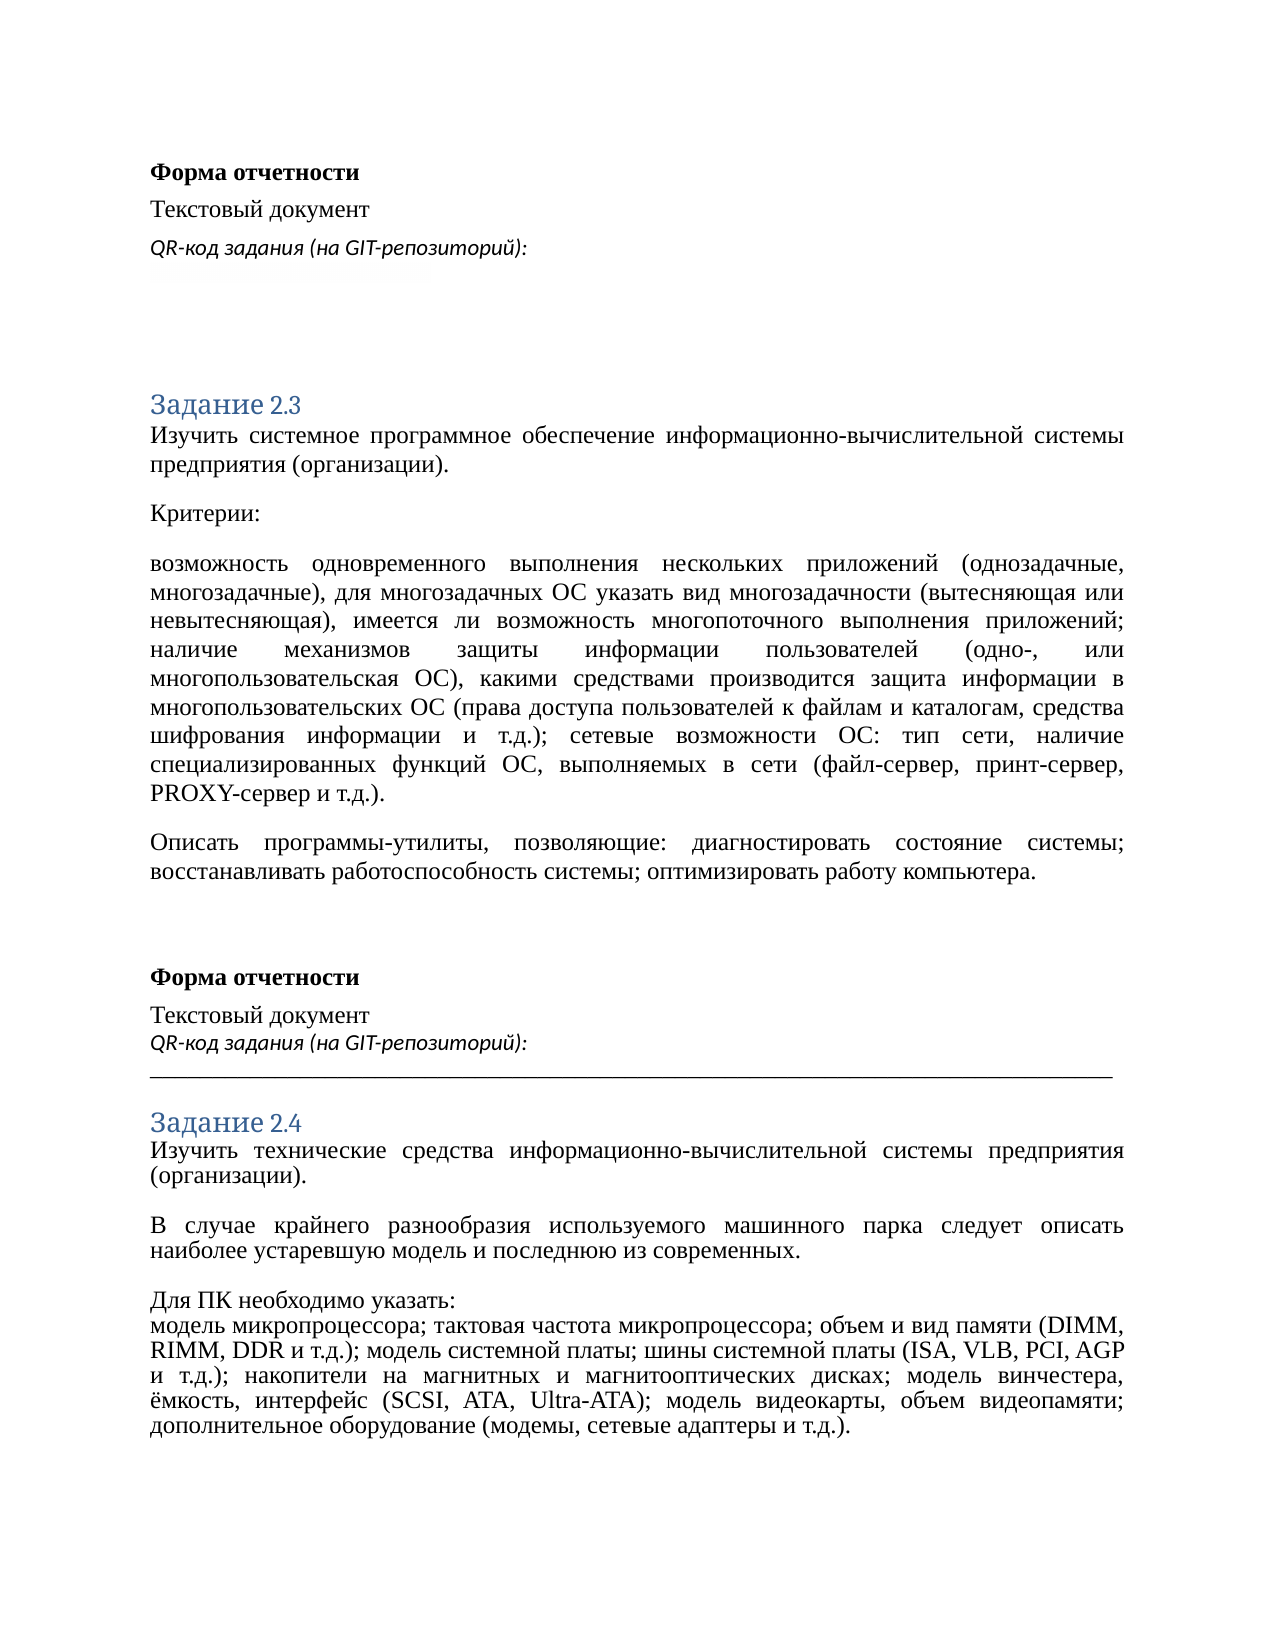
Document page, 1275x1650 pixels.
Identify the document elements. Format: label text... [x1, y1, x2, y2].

text Описать программы-утилиты, позволяющие: диагностировать состояние системы; восстанавливать работоспособность системы; оптимизировать работу компьютера. [150, 828, 1125, 885]
text Форма отчетности [150, 956, 1125, 993]
text Изучить системное программное обеспечение информационно-вычислительной системы предприятия (организации). [150, 420, 1125, 478]
text Для ПК необходимо указать: [150, 1289, 1125, 1314]
text Критерии: [150, 499, 1125, 527]
text QR-код задания (на GIT-репозиторий): [150, 1031, 1125, 1056]
text Задание 2.4 [150, 1110, 1125, 1139]
text возможность одновременного выполнения нескольких приложений (однозадачные, многозадачные), для многозадачных ОС указать вид многозадачности (вытесняющая или невытесняющая), имеется ли возможность многопоточного выполнения приложений; наличие механизмов защиты информации пользователей (одно-, или многопользовательская ОС), какими средствами производится защита информации в многопользовательских ОС (права доступа пользователей к файлам и каталогам, средства шифрования информации и т.д.); сетевые возможности ОС: тип сети, наличие специализированных функций ОС, выполняемых в сети (файл-сервер, принт-сервер, PROXY-сервер и т.д.). [150, 548, 1125, 807]
text Задание 2.3 [150, 392, 1125, 420]
text модель микропроцессора; тактовая частота микропроцессора; объем и вид памяти (DIMM, RIMM, DDR и т.д.); модель системной платы; шины системной платы (ISA, VLB, PCI, AGP и т.д.); накопители на магнитных и магнитооптических дисках; модель винчестера, ёмкость, интерфейс (SCSI, ATA, Ultra-ATA); модель видеокарты, объем видеопамяти; дополнительное оборудование (модемы, сетевые адаптеры и т.д.). [150, 1314, 1125, 1439]
text Форма отчетности [150, 150, 1125, 187]
text Изучить технические средства информационно-вычислительной системы предприятия (организации). [150, 1139, 1125, 1189]
text QR-код задания (на GIT-репозиторий): [150, 225, 1125, 262]
text Текстовый документ [150, 993, 1125, 1031]
text _____________________________________________________________________________ [150, 1056, 1125, 1081]
text Текстовый документ [150, 187, 1125, 225]
text В случае крайнего разнообразия используемого машинного парка следует описать наиболее устаревшую модель и последнюю из современных. [150, 1214, 1125, 1264]
